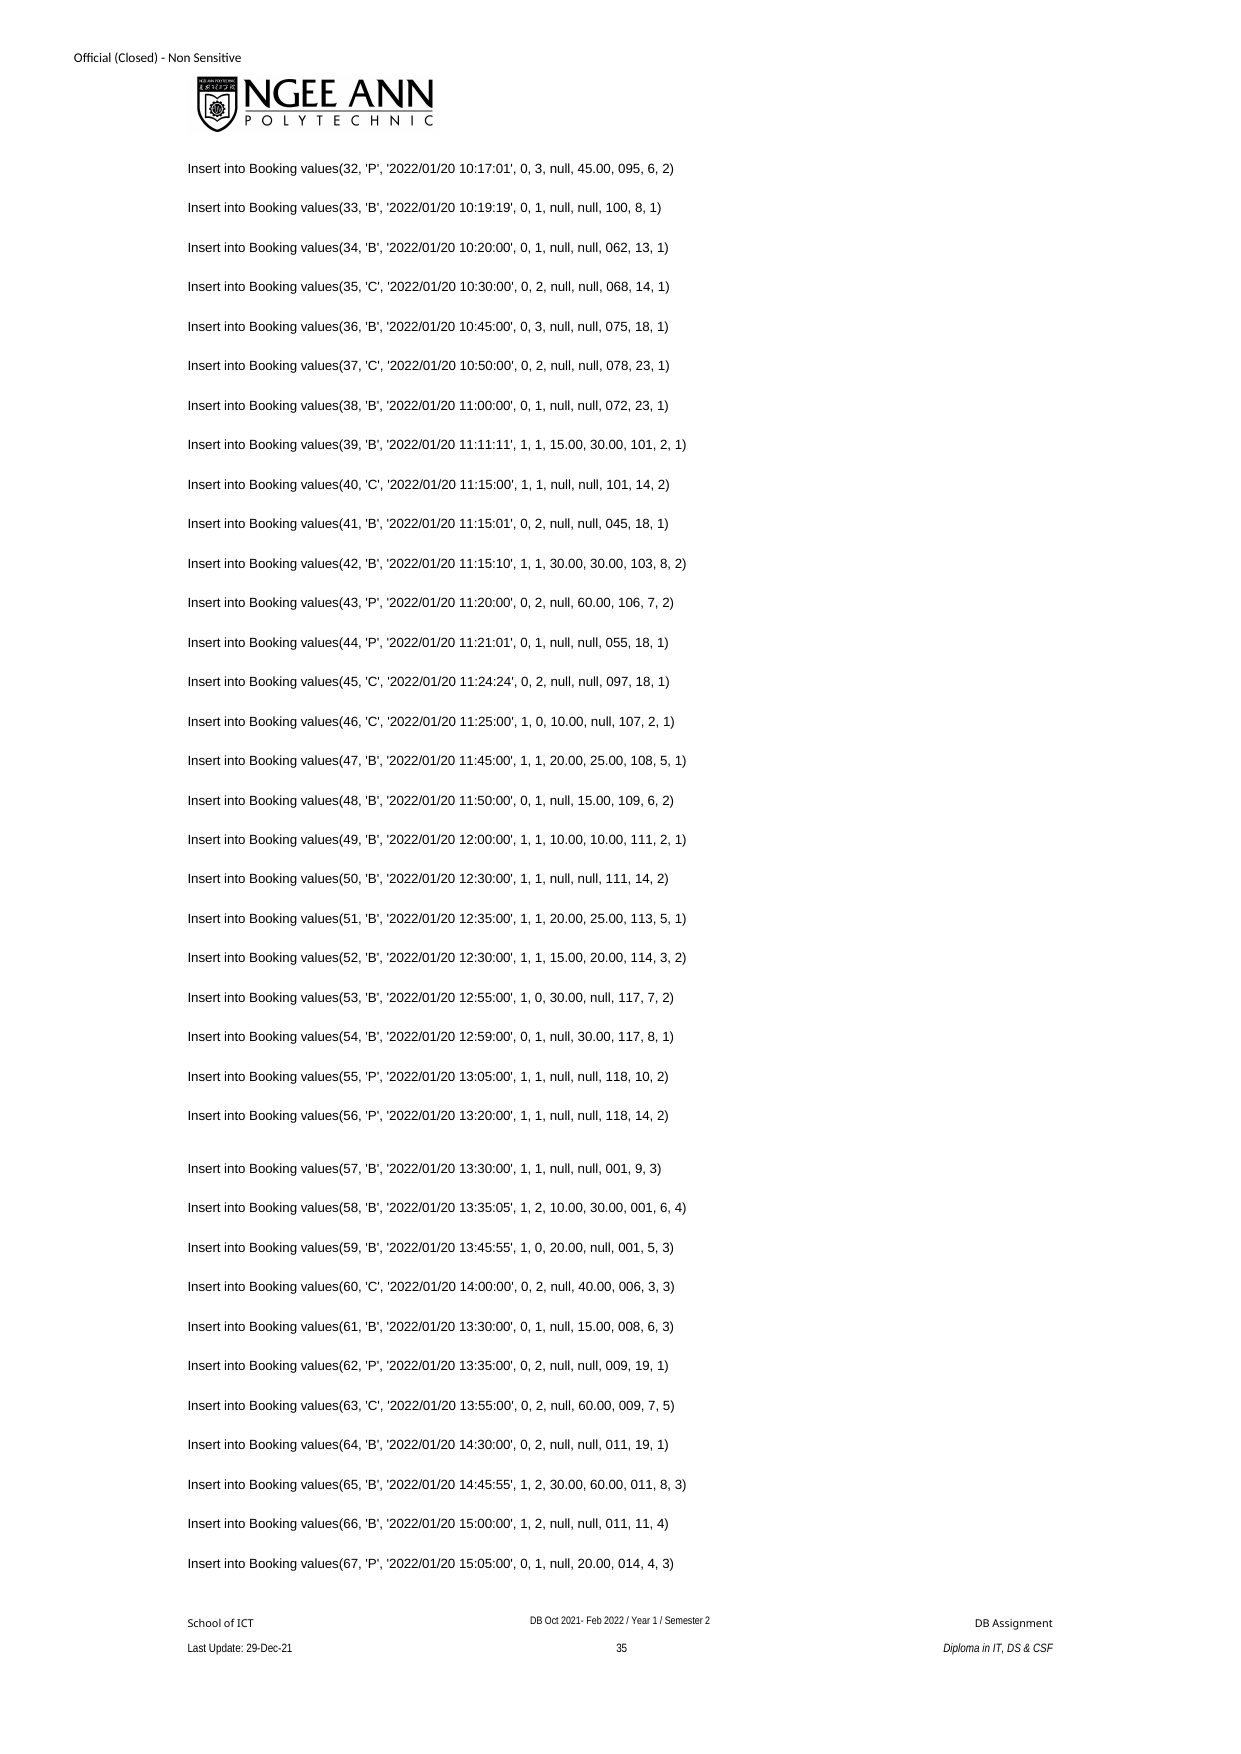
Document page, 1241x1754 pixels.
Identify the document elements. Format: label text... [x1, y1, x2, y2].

text Insert into Booking values(32, 'P', '2022/01/20 10:17:01', 0, 3, null, 45.00, 095, 6, 2) [187, 150, 1053, 176]
text Insert into Booking values(60, 'C', '2022/01/20 14:00:00', 0, 2, null, 40.00, 006, 3, 3) [187, 1268, 1053, 1295]
text Insert into Booking values(47, 'B', '2022/01/20 11:45:00', 1, 1, 20.00, 25.00, 108, 5, 1) [187, 742, 1053, 768]
text Insert into Booking values(62, 'P', '2022/01/20 13:35:00', 0, 2, null, null, 009, 19, 1) [187, 1347, 1053, 1374]
text Insert into Booking values(34, 'B', '2022/01/20 10:20:00', 0, 1, null, null, 062, 13, 1) [187, 229, 1053, 255]
text Insert into Booking values(67, 'P', '2022/01/20 15:05:00', 0, 1, null, 20.00, 014, 4, 3) [187, 1545, 1053, 1571]
text Insert into Booking values(57, 'B', '2022/01/20 13:30:00', 1, 1, null, null, 001, 9, 3) [187, 1150, 1053, 1176]
text Insert into Booking values(65, 'B', '2022/01/20 14:45:55', 1, 2, 30.00, 60.00, 011, 8, 3) [187, 1466, 1053, 1492]
text Insert into Booking values(33, 'B', '2022/01/20 10:19:19', 0, 1, null, null, 100, 8, 1) [187, 189, 1053, 216]
text Insert into Booking values(54, 'B', '2022/01/20 12:59:00', 0, 1, null, 30.00, 117, 8, 1) [187, 1018, 1053, 1045]
text Insert into Booking values(46, 'C', '2022/01/20 11:25:00', 1, 0, 10.00, null, 107, 2, 1) [187, 703, 1053, 729]
text Insert into Booking values(49, 'B', '2022/01/20 12:00:00', 1, 1, 10.00, 10.00, 111, 2, 1) [187, 821, 1053, 847]
text Insert into Booking values(58, 'B', '2022/01/20 13:35:05', 1, 2, 10.00, 30.00, 001, 6, 4) [187, 1189, 1053, 1216]
text Insert into Booking values(36, 'B', '2022/01/20 10:45:00', 0, 3, null, null, 075, 18, 1) [187, 308, 1053, 334]
text Insert into Booking values(59, 'B', '2022/01/20 13:45:55', 1, 0, 20.00, null, 001, 5, 3) [187, 1229, 1053, 1255]
text Insert into Booking values(48, 'B', '2022/01/20 11:50:00', 0, 1, null, 15.00, 109, 6, 2) [187, 782, 1053, 808]
picture [187, 75, 439, 134]
text Insert into Booking values(55, 'P', '2022/01/20 13:05:00', 1, 1, null, null, 118, 10, 2) [187, 1058, 1053, 1084]
text Insert into Booking values(44, 'P', '2022/01/20 11:21:01', 0, 1, null, null, 055, 18, 1) [187, 624, 1053, 650]
text Insert into Booking values(35, 'C', '2022/01/20 10:30:00', 0, 2, null, null, 068, 14, 1) [187, 268, 1053, 295]
text Insert into Booking values(41, 'B', '2022/01/20 11:15:01', 0, 2, null, null, 045, 18, 1) [187, 505, 1053, 532]
text Insert into Booking values(40, 'C', '2022/01/20 11:15:00', 1, 1, null, null, 101, 14, 2) [187, 466, 1053, 492]
text Insert into Booking values(51, 'B', '2022/01/20 12:35:00', 1, 1, 20.00, 25.00, 113, 5, 1) [187, 900, 1053, 926]
text Insert into Booking values(45, 'C', '2022/01/20 11:24:24', 0, 2, null, null, 097, 18, 1) [187, 663, 1053, 689]
text Insert into Booking values(42, 'B', '2022/01/20 11:15:10', 1, 1, 30.00, 30.00, 103, 8, 2) [187, 545, 1053, 571]
text Insert into Booking values(61, 'B', '2022/01/20 13:30:00', 0, 1, null, 15.00, 008, 6, 3) [187, 1308, 1053, 1334]
text Insert into Booking values(38, 'B', '2022/01/20 11:00:00', 0, 1, null, null, 072, 23, 1) [187, 387, 1053, 413]
text Insert into Booking values(63, 'C', '2022/01/20 13:55:00', 0, 2, null, 60.00, 009, 7, 5) [187, 1387, 1053, 1413]
text Insert into Booking values(53, 'B', '2022/01/20 12:55:00', 1, 0, 30.00, null, 117, 7, 2) [187, 979, 1053, 1005]
text Insert into Booking values(43, 'P', '2022/01/20 11:20:00', 0, 2, null, 60.00, 106, 7, 2) [187, 584, 1053, 611]
text Insert into Booking values(56, 'P', '2022/01/20 13:20:00', 1, 1, null, null, 118, 14, 2) [187, 1097, 1053, 1124]
text Insert into Booking values(50, 'B', '2022/01/20 12:30:00', 1, 1, null, null, 111, 14, 2) [187, 861, 1053, 887]
text Insert into Booking values(37, 'C', '2022/01/20 10:50:00', 0, 2, null, null, 078, 23, 1) [187, 347, 1053, 374]
text Insert into Booking values(39, 'B', '2022/01/20 11:11:11', 1, 1, 15.00, 30.00, 101, 2, 1) [187, 426, 1053, 453]
text Insert into Booking values(66, 'B', '2022/01/20 15:00:00', 1, 2, null, null, 011, 11, 4) [187, 1505, 1053, 1532]
text Insert into Booking values(64, 'B', '2022/01/20 14:30:00', 0, 2, null, null, 011, 19, 1) [187, 1426, 1053, 1453]
text Insert into Booking values(52, 'B', '2022/01/20 12:30:00', 1, 1, 15.00, 20.00, 114, 3, 2) [187, 939, 1053, 966]
